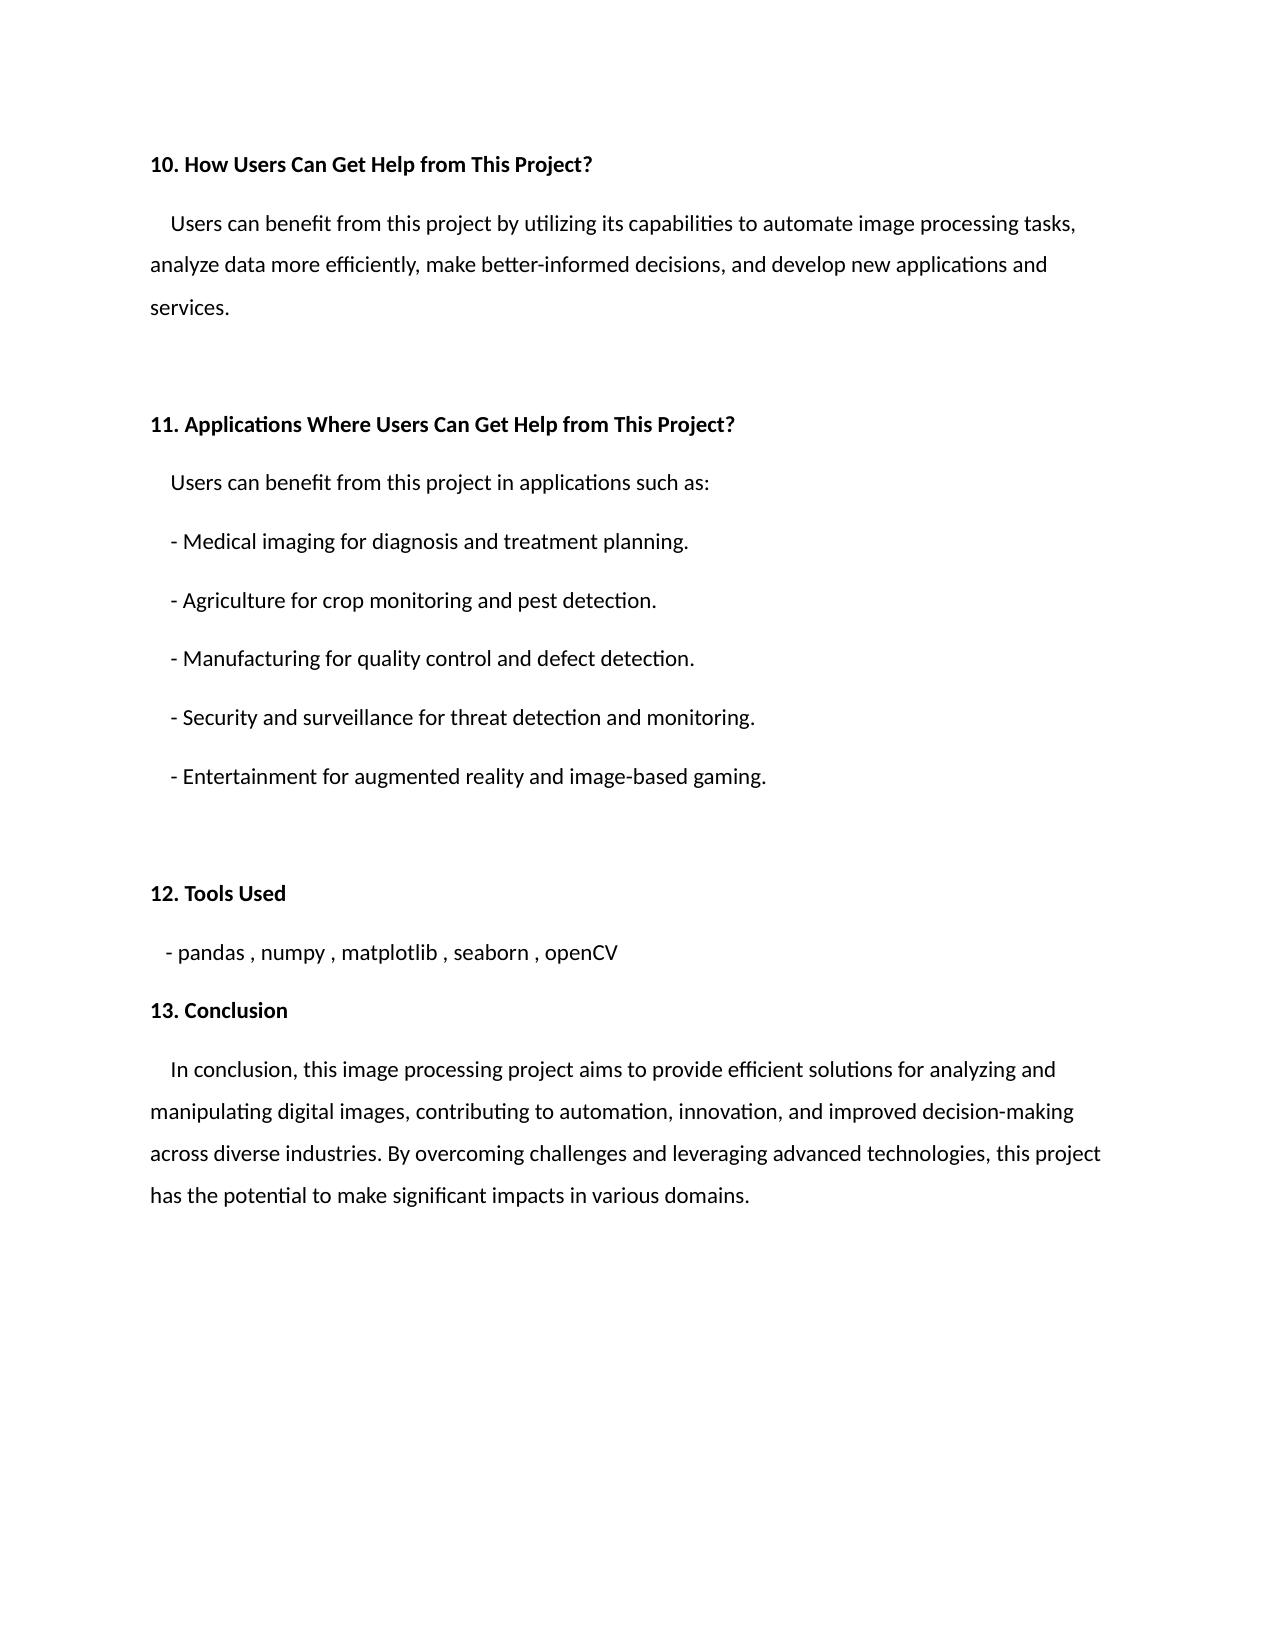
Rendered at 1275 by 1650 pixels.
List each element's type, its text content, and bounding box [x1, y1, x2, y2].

text Users can benefit from this project in applications such as: [150, 468, 1125, 497]
text - Entertainment for augmented reality and image-based gaming. [150, 762, 1125, 790]
text In conclusion, this image processing project aims to provide efficient solutions for analyzing and manipulating digital images, contributing to automation, innovation, and improved decision-making across diverse industries. By overcoming challenges and leveraging advanced technologies, this project has the potential to make significant impacts in various domains. [150, 1055, 1125, 1209]
text Users can benefit from this project by utilizing its capabilities to automate image processing tasks, analyze data more efficiently, make better-informed decisions, and develop new applications and services. [150, 209, 1125, 321]
text - Medical imaging for diagnosis and treatment planning. [150, 527, 1125, 555]
text 10. How Users Can Get Help from This Project? [150, 150, 1125, 178]
text - pandas , numpy , matplotlib , seaborn , openCV [150, 938, 1125, 966]
text 12. Tools Used [150, 879, 1125, 907]
text - Agriculture for crop monitoring and pest detection. [150, 586, 1125, 614]
text 13. Conclusion [150, 996, 1125, 1024]
text - Security and surveillance for threat detection and monitoring. [150, 703, 1125, 731]
text 11. Applications Where Users Can Get Help from This Project? [150, 410, 1125, 438]
text - Manufacturing for quality control and defect detection. [150, 644, 1125, 672]
